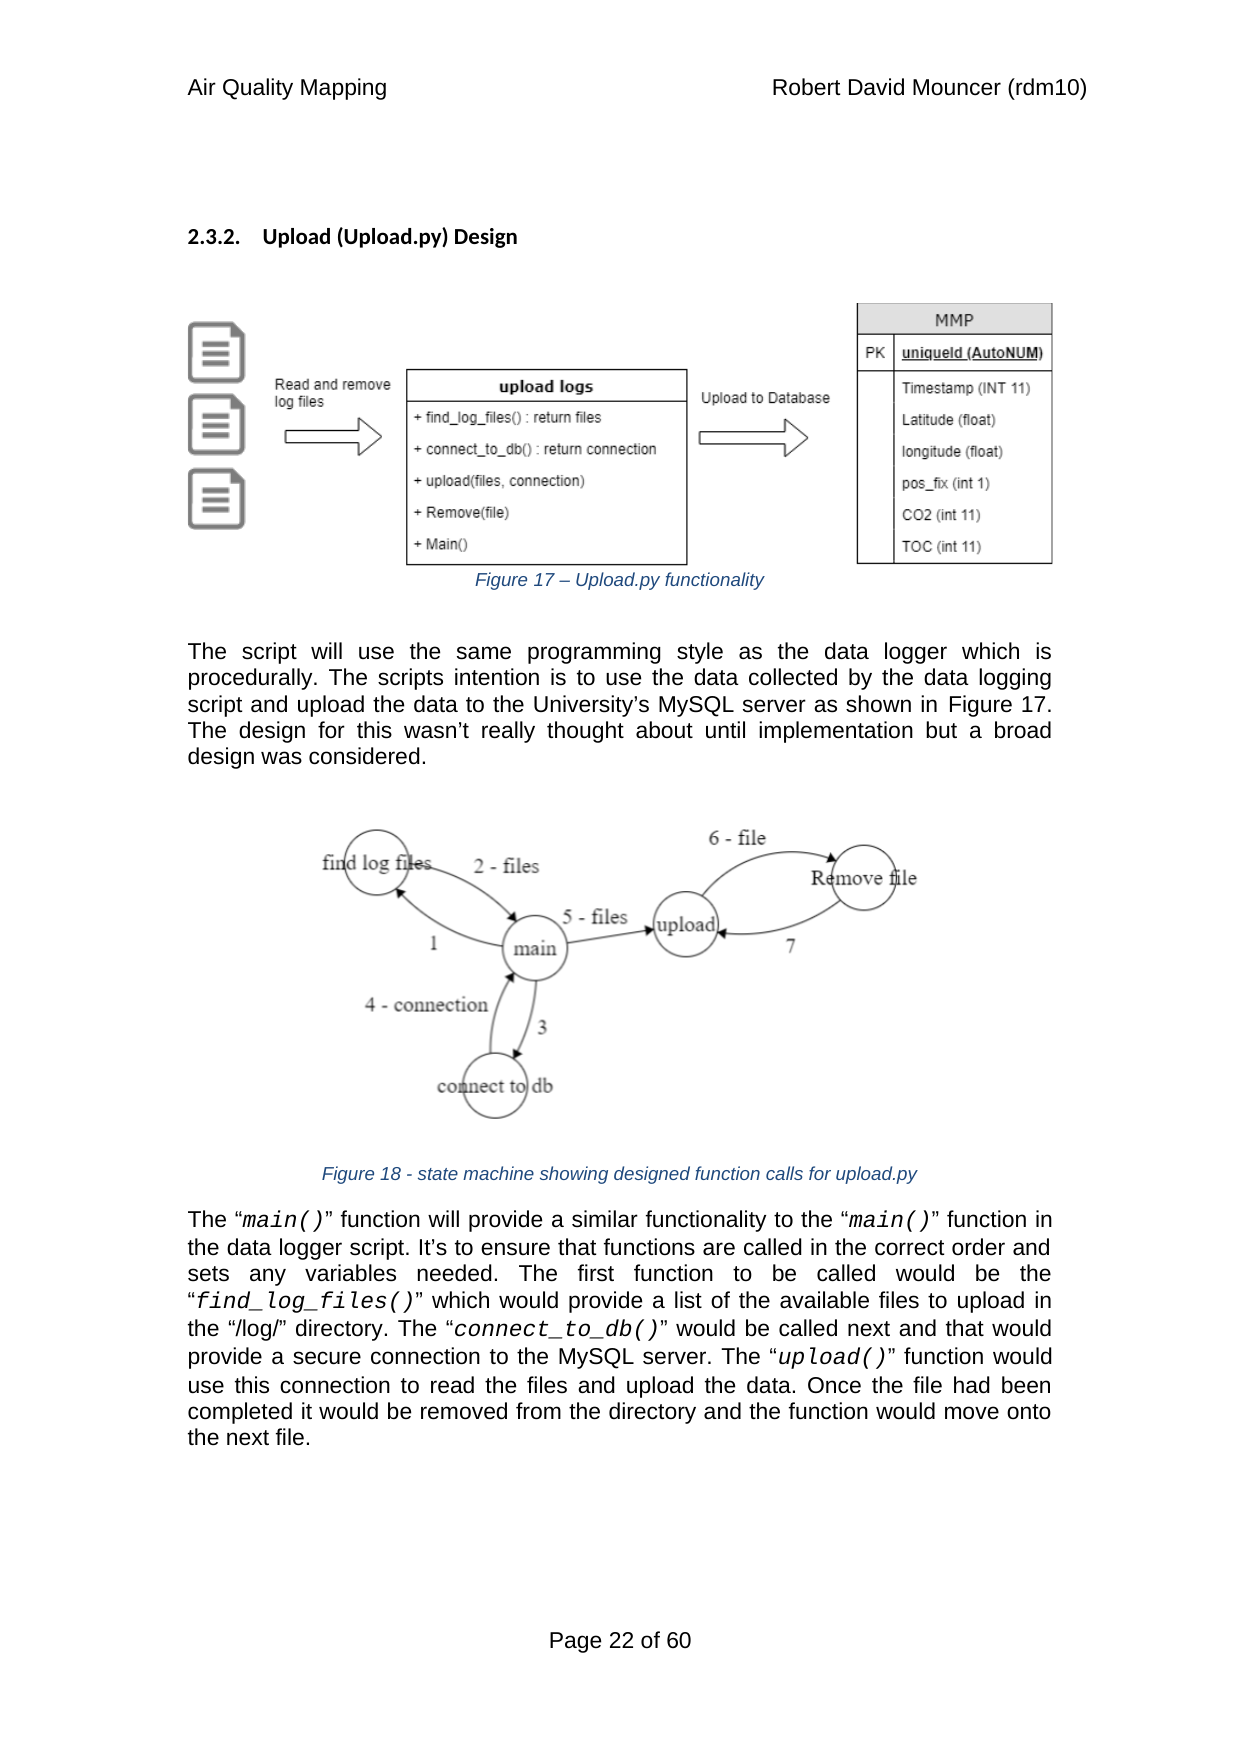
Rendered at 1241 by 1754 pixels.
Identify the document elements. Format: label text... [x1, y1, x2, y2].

subtitle Upload (Upload.py) Design [187, 222, 1053, 250]
text The script will use the same programming style as the data logger which is procedurally. The scripts intention is to use the data collected by the data logging script and upload the data to the University’s MySQL server as shown in Figure 17. The design for this wasn’t really thought about until implementation but a broad design was considered. [187, 638, 1053, 769]
picture [187, 303, 1053, 569]
text Figure 18 - state machine showing designed function calls for upload.py [187, 1163, 1053, 1185]
text The “main()” function will provide a similar functionality to the “main()” function in the data logger script. It’s to ensure that functions are called in the correct order and sets any variables needed. The first function to be called would be the “find_log_files()” which would provide a list of the available files to upload in the “/log/” directory. The “connect_to_db()” would be called next and that would provide a secure connection to the MySQL server. The “upload()” function would use this connection to read the files and upload the data. Once the file had been completed it would be removed from the directory and the function would move onto the next file. [187, 1206, 1053, 1451]
text Figure 17 – Upload.py functionality [187, 569, 1053, 591]
picture [313, 822, 928, 1164]
